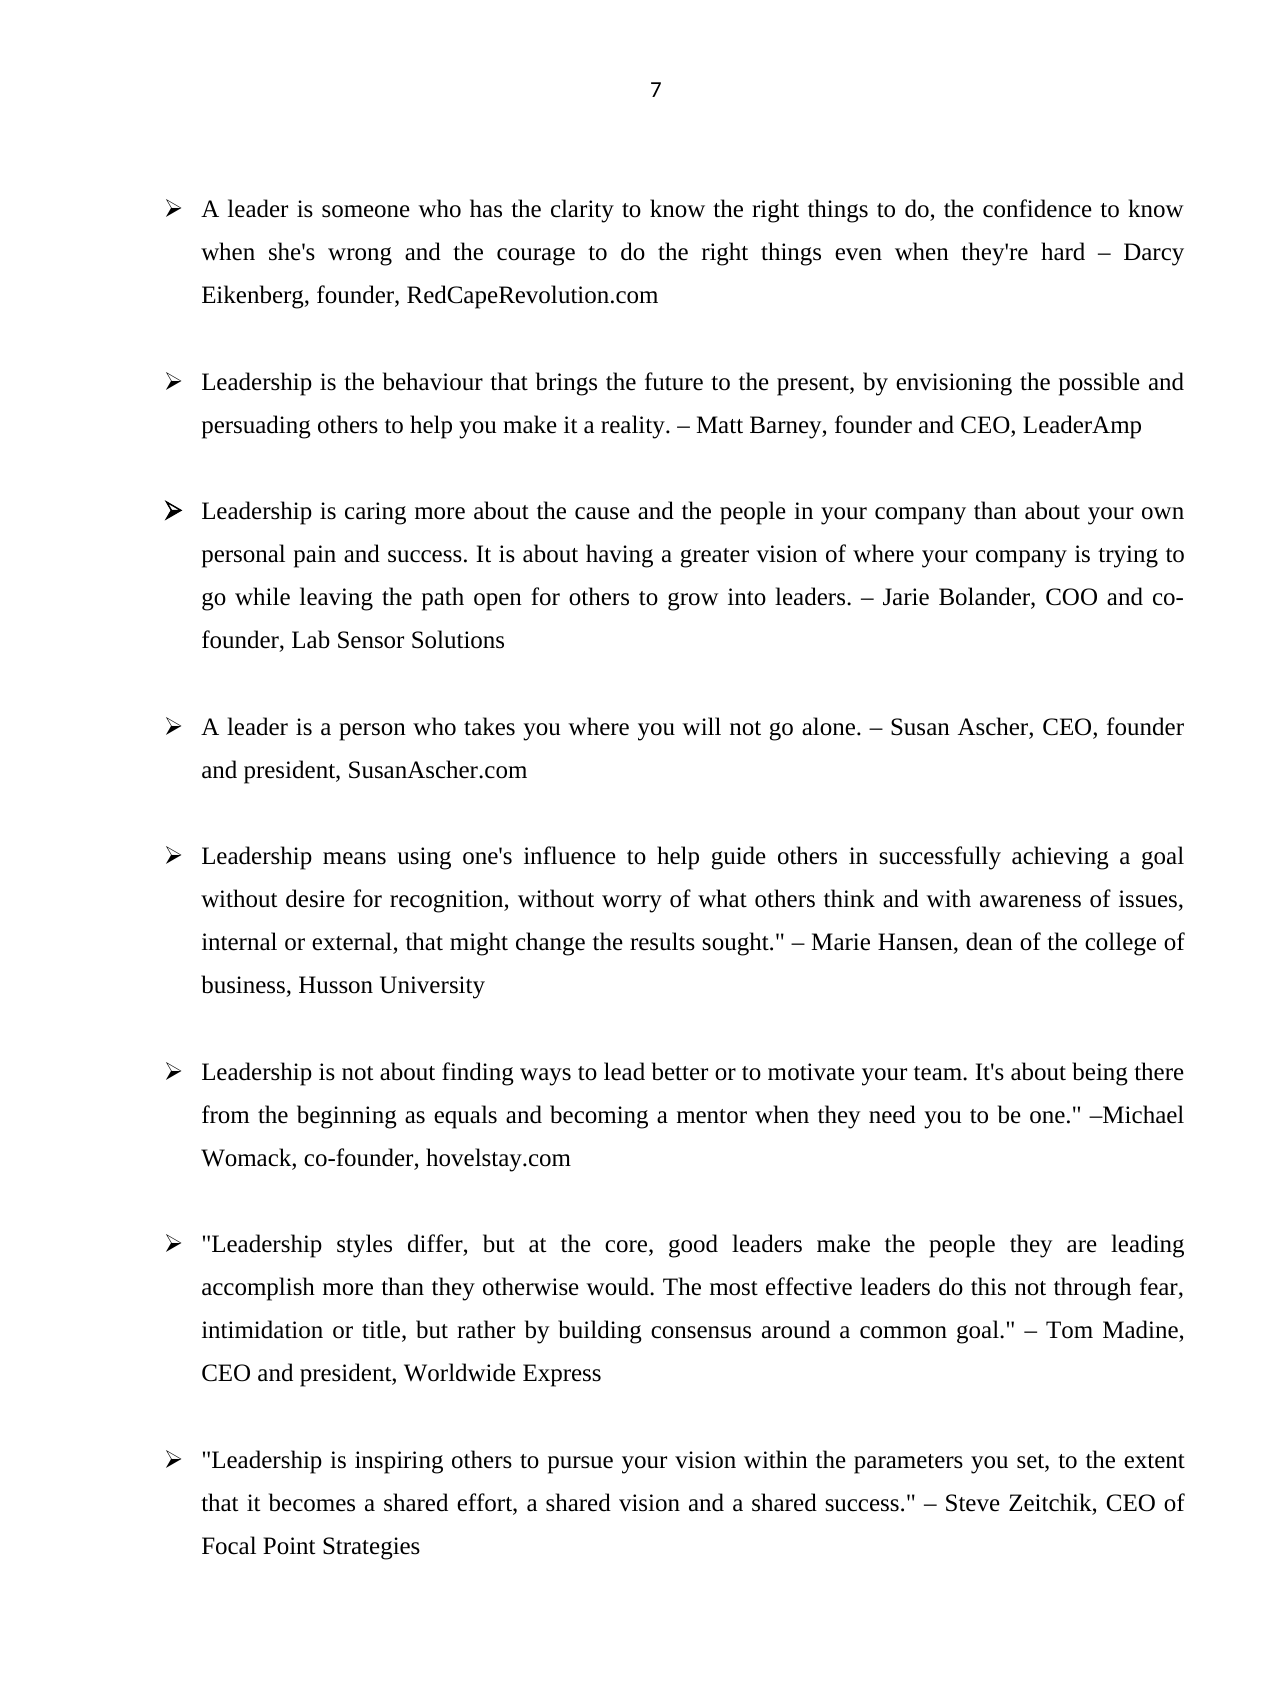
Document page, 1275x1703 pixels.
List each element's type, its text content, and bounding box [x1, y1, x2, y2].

list A leader is someone who has the clarity to know the right things to do, the confidence to know when she's wrong and the courage to do the right things even when they're hard – Darcy Eikenberg, founder, RedCapeRevolution.com [163, 194, 1186, 309]
list A leader is a person who takes you where you will not go alone. – Susan Ascher, CEO, founder and president, SusanAscher.com [163, 712, 1186, 783]
list Leadership is caring more about the cause and the people in your company than about your own personal pain and success. It is about having a greater vision of where your company is trying to go while leaving the path open for others to grow into leaders. – Jarie Bolander, COO and co-founder, Lab Sensor Solutions [163, 496, 1186, 654]
list Leadership is not about finding ways to lead better or to motivate your team. It's about being there from the beginning as equals and becoming a mentor when they need you to be one." –Michael Womack, co-founder, hovelstay.com [163, 1057, 1186, 1172]
list "Leadership is inspiring others to pursue your vision within the parameters you set, to the extent that it becomes a shared effort, a shared vision and a shared success." – Steve Zeitchik, CEO of Focal Point Strategies [163, 1445, 1186, 1560]
list Leadership is the behaviour that brings the future to the present, by envisioning the possible and persuading others to help you make it a reality. – Matt Barney, founder and CEO, LeaderAmp [163, 367, 1186, 438]
list Leadership means using one's influence to help guide others in successfully achieving a goal without desire for recognition, without worry of what others think and with awareness of issues, internal or external, that might change the results sought." – Marie Hansen, dean of the college of business, Husson University [163, 841, 1186, 999]
list "Leadership styles differ, but at the core, good leaders make the people they are leading accomplish more than they otherwise would. The most effective leaders do this not through fear, intimidation or title, but rather by building consensus around a common goal." – Tom Madine, CEO and president, Worldwide Express [163, 1229, 1186, 1387]
